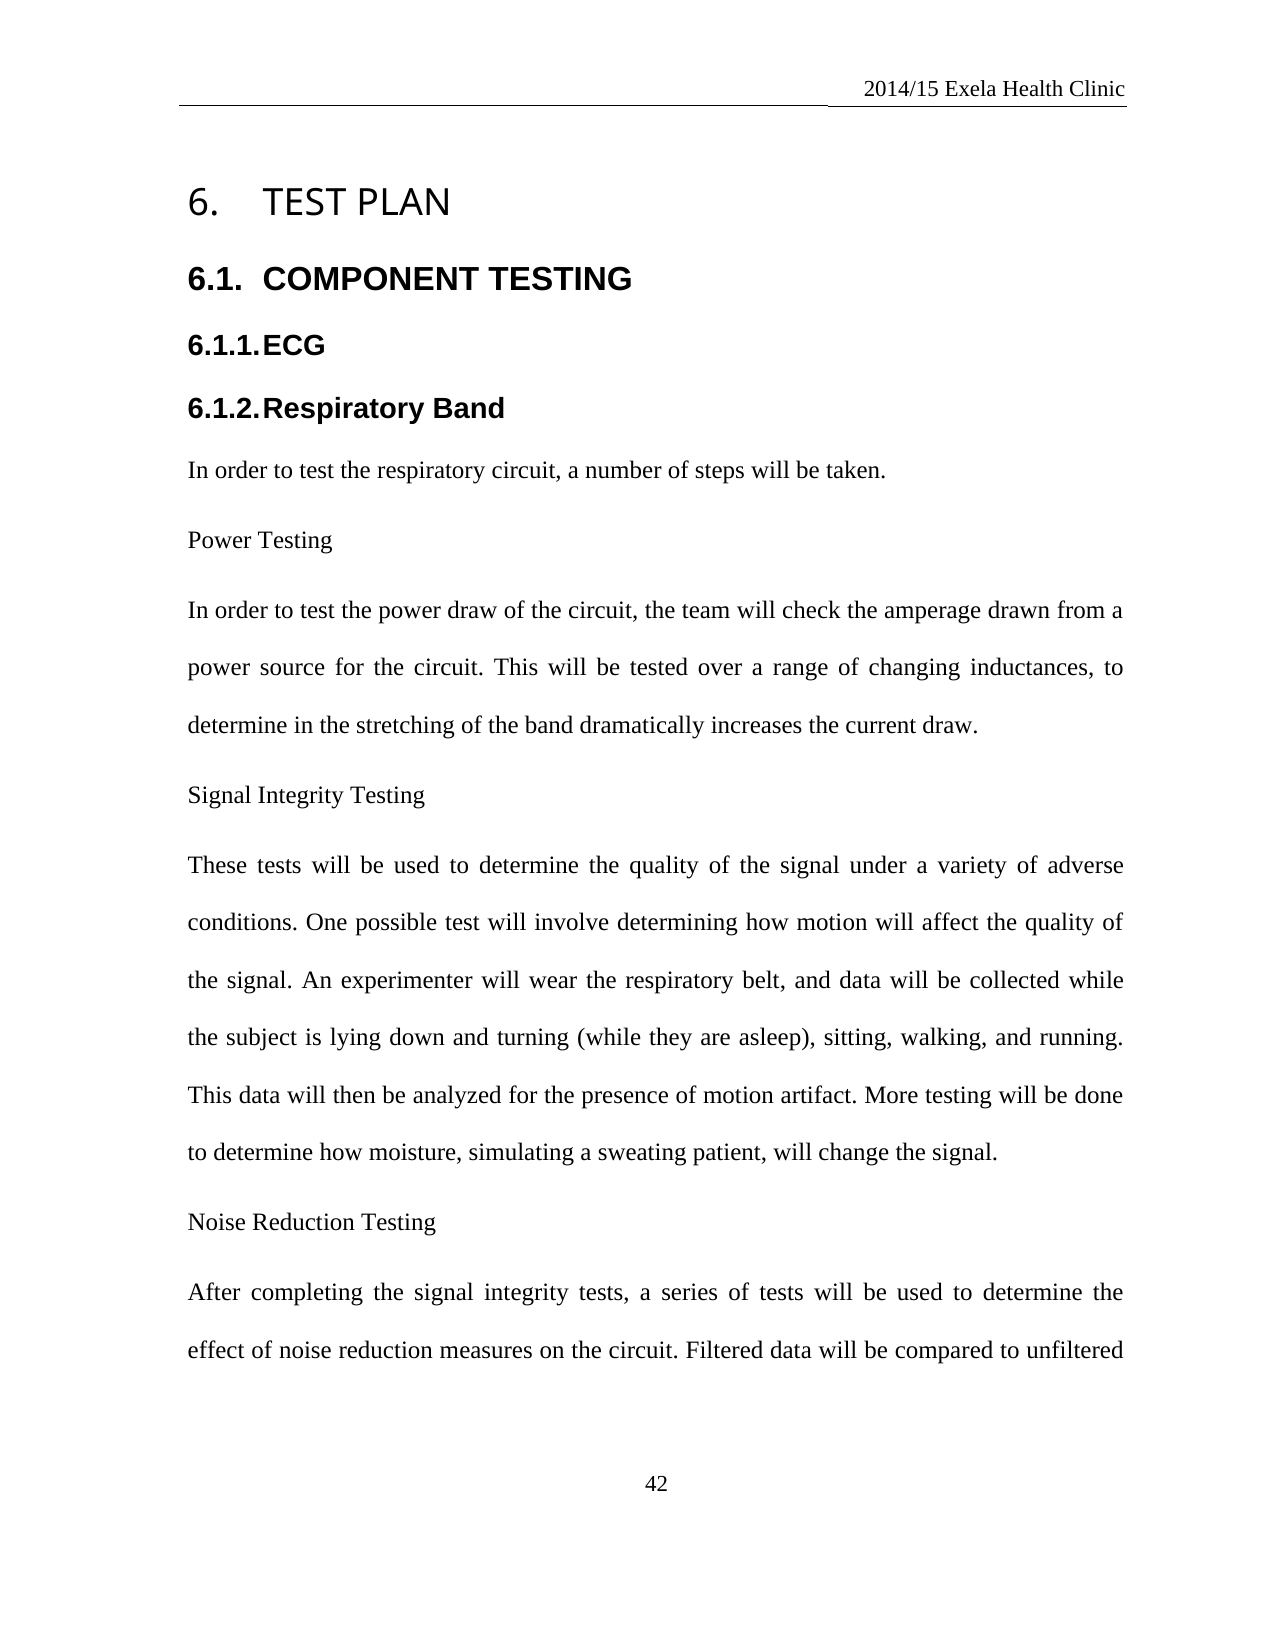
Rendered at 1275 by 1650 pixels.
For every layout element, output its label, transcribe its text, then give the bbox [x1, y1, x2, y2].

text In order to test the respiratory circuit, a number of steps will be taken. [187, 455, 1125, 484]
subtitle Test plan [187, 175, 1125, 226]
subtitle Respiratory Band [187, 391, 1125, 425]
subtitle Component Testing [187, 259, 1125, 297]
text These tests will be used to determine the quality of the signal under a variety of adverse conditions. One possible test will involve determining how motion will affect the quality of the signal. An experimenter will wear the respiratory belt, and data will be collected while the subject is lying down and turning (while they are asleep), sitting, walking, and running. This data will then be analyzed for the presence of motion artifact. More testing will be done to determine how moisture, simulating a sweating patient, will change the signal. [187, 850, 1125, 1166]
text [187, 1277, 1125, 1364]
text Power Testing [187, 525, 1125, 554]
text In order to test the power draw of the circuit, the team will check the amperage drawn from a power source for the circuit. This will be tested over a range of changing inductances, to determine in the stretching of the band dramatically increases the current draw. [187, 595, 1125, 739]
text Signal Integrity Testing [187, 780, 1125, 809]
text Noise Reduction Testing [187, 1207, 1125, 1236]
subtitle ECG [187, 328, 1125, 361]
